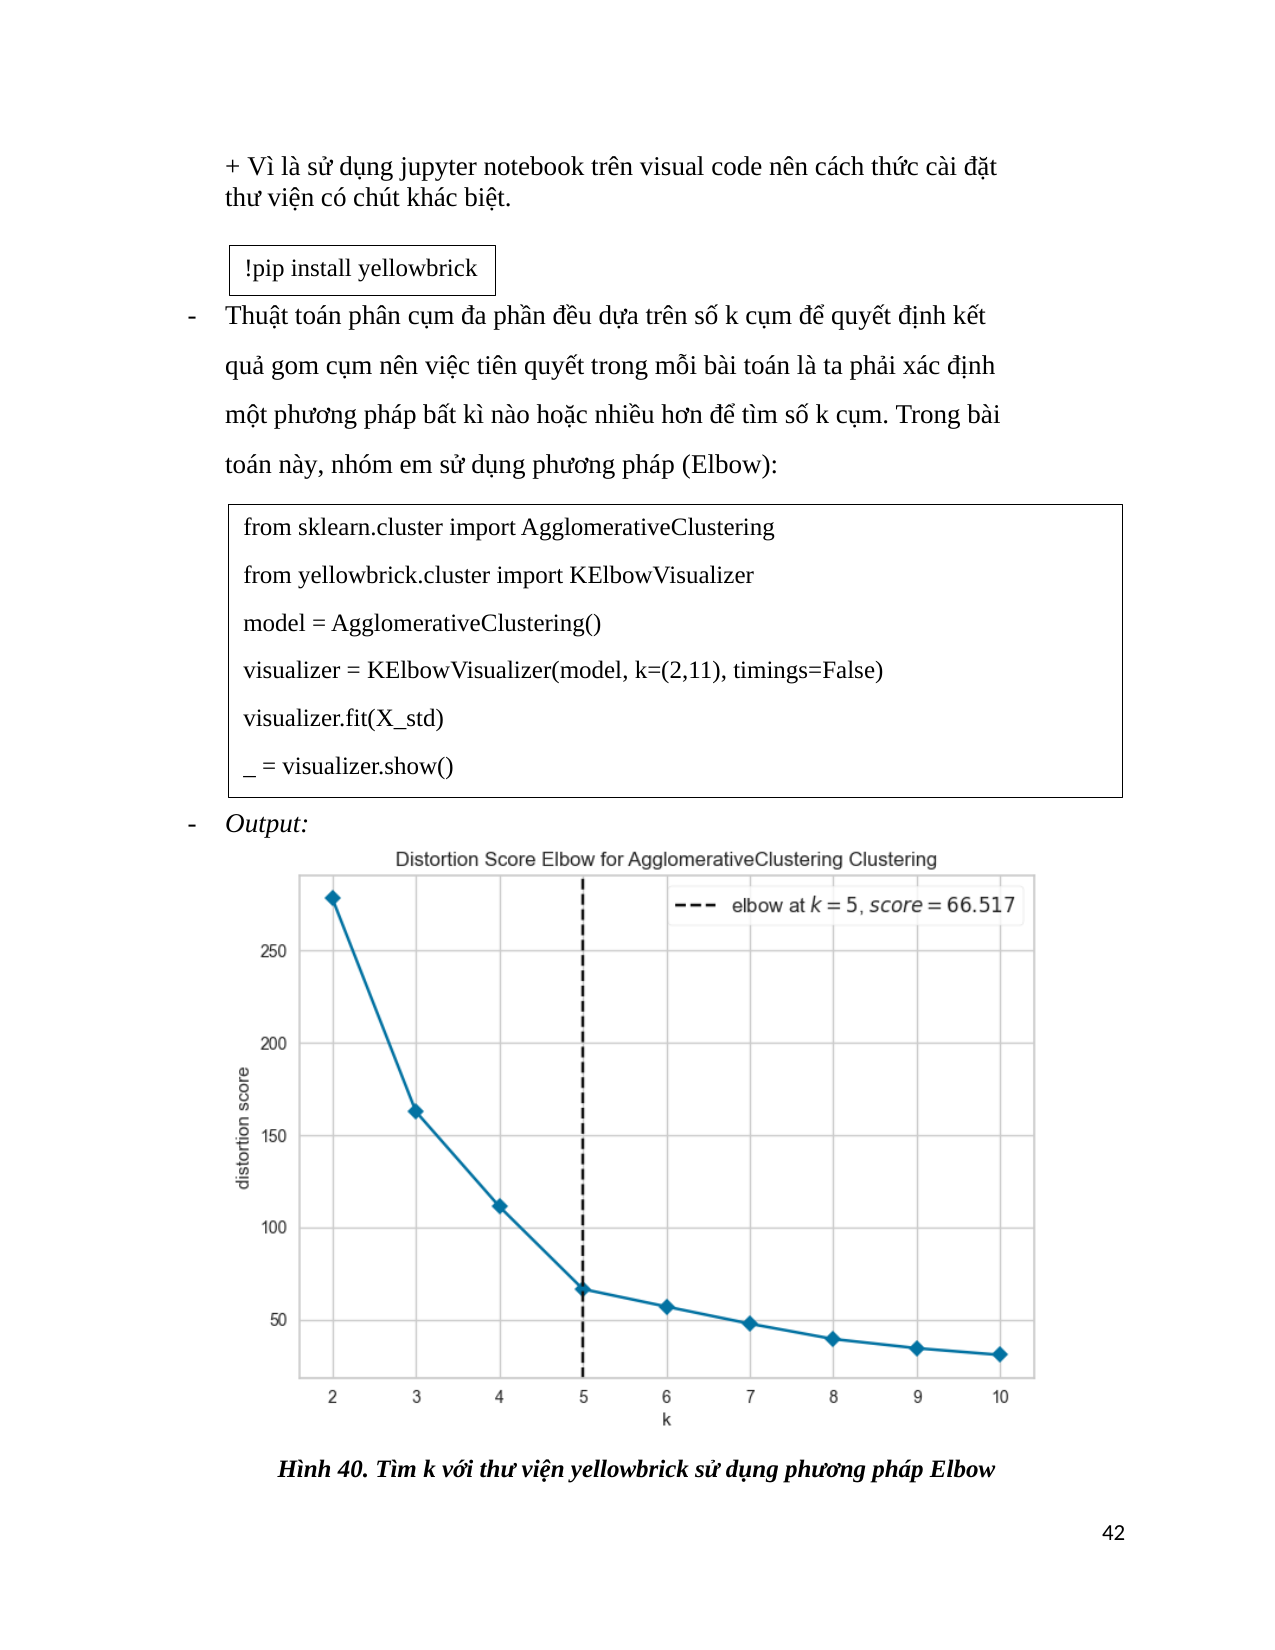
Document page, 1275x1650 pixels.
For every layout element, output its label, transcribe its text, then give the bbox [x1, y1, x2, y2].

picture [225, 840, 1044, 1441]
list Thuật toán phân cụm đa phần đều dựa trên số k cụm để quyết định kết quả gom cụm nên việc tiên quyết trong mỗi bài toán là ta phải xác định một phương pháp bất kì nào hoặc nhiều hơn để tìm số k cụm. Trong bài toán này, nhóm em sử dụng phương pháp (Elbow): [187, 299, 1020, 479]
text Hình 2.20. Tìm k với thư viện yellowbrick sử dụng phương pháp Elbow [150, 1454, 1125, 1483]
list Output: [187, 807, 1020, 838]
list + Vì là sử dụng jupyter notebook trên visual code nên cách thức cài đặt thư viện có chút khác biệt. [225, 150, 1020, 212]
